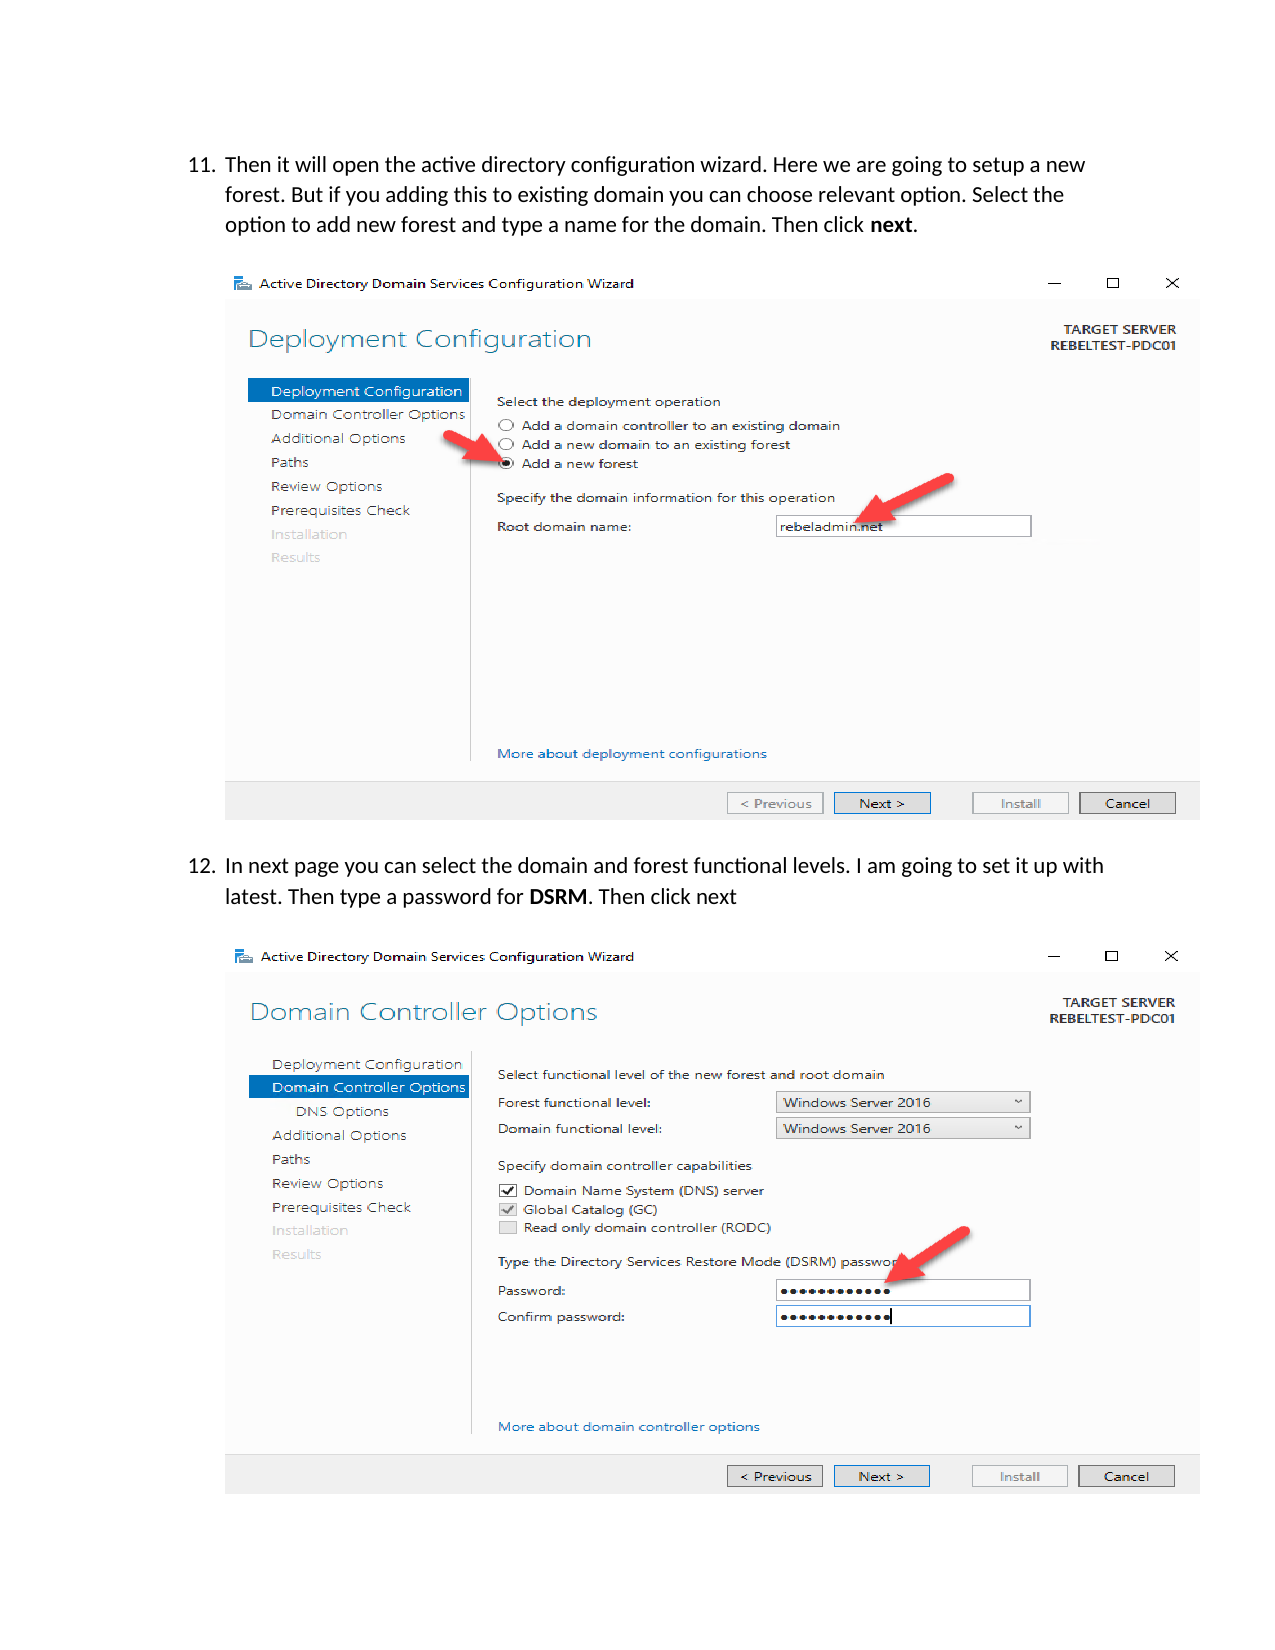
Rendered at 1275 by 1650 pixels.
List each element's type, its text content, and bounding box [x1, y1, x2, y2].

picture [225, 270, 1200, 820]
list In next page you can select the domain and forest functional levels. I am going to set it up with latest. Then type a password for DSRM. Then click next [187, 852, 1125, 910]
picture [225, 942, 1200, 1494]
list Then it will open the active directory configuration wizard. Here we are going to setup a new forest. But if you adding this to existing domain you can choose relevant option. Select the option to add new forest and type a name for the domain. Then click next. [187, 150, 1125, 238]
